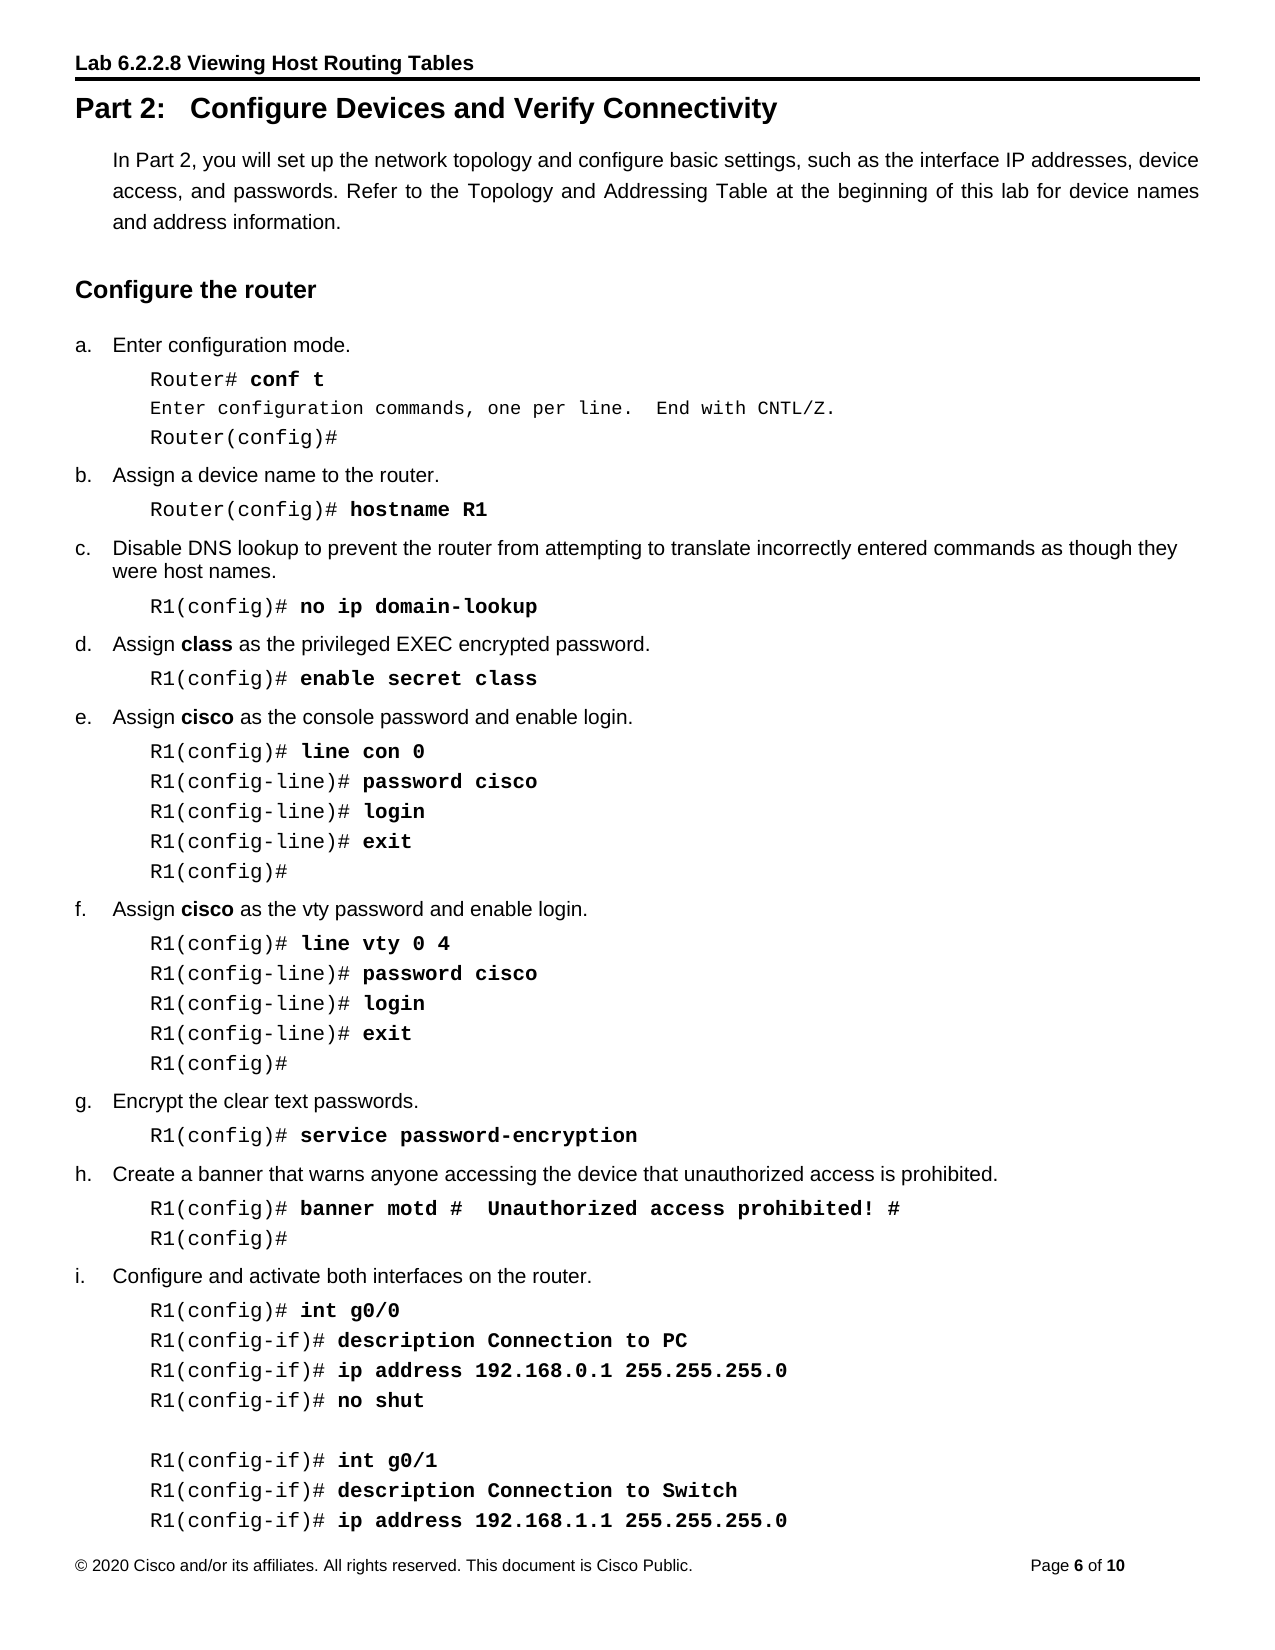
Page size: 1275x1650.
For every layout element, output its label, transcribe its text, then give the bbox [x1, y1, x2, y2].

text R1(config)# line con 0 [150, 741, 1200, 765]
text R1(config)# [150, 861, 1200, 884]
text R1(config-if)# int g0/1 [150, 1450, 1200, 1474]
text R1(config)# line vty 0 4 [150, 933, 1200, 957]
text R1(config-if)# description Connection to Switch [150, 1480, 1200, 1503]
list Assign class as the privileged EXEC encrypted password. [75, 632, 1200, 656]
list Configure the router [75, 275, 1200, 303]
text R1(config-if)# no shut [150, 1390, 1200, 1414]
text Router# conf t [150, 369, 1200, 393]
text R1(config-line)# login [150, 993, 1200, 1017]
text R1(config)# banner motd # Unauthorized access prohibited! # [150, 1198, 1200, 1222]
text R1(config-line)# password cisco [150, 963, 1200, 987]
list Enter configuration mode. [75, 333, 1200, 357]
list Configure and activate both interfaces on the router. [75, 1264, 1200, 1288]
text R1(config)# service password-encryption [150, 1125, 1200, 1149]
text R1(config)# [150, 1053, 1200, 1076]
text R1(config)# int g0/0 [150, 1301, 1200, 1324]
list Assign cisco as the console password and enable login. [75, 704, 1200, 728]
text Router(config)# hostname R1 [150, 499, 1200, 523]
text R1(config-line)# password cisco [150, 771, 1200, 794]
text R1(config)# no ip domain-lookup [150, 596, 1200, 619]
text R1(config-if)# ip address 192.168.1.1 255.255.255.0 [150, 1510, 1200, 1533]
list Part 2: Configure Devices and Verify Connectivity [75, 91, 1200, 125]
text R1(config-if)# description Connection to PC [150, 1330, 1200, 1354]
text R1(config)# enable secret class [150, 668, 1200, 692]
text Enter configuration commands, one per line. End with CNTL/Z. [150, 399, 1200, 420]
list Assign a device name to the router. [75, 463, 1200, 487]
list Create a banner that warns anyone accessing the device that unauthorized access is prohibited. [75, 1162, 1200, 1186]
text R1(config-line)# exit [150, 831, 1200, 854]
list Encrypt the clear text passwords. [75, 1089, 1200, 1113]
list Assign cisco as the vty password and enable login. [75, 897, 1200, 921]
text R1(config)# [150, 1228, 1200, 1252]
text In Part 2, you will set up the network topology and configure basic settings, such as the interface IP addresses, device access, and passwords. Refer to the Topology and Addressing Table at the beginning of this lab for device names and address information. [112, 142, 1200, 236]
text R1(config-if)# ip address 192.168.0.1 255.255.255.0 [150, 1360, 1200, 1384]
text R1(config-line)# login [150, 801, 1200, 824]
list Disable DNS lookup to prevent the router from attempting to translate incorrectly entered commands as though they were host names. [75, 535, 1200, 583]
text Router(config)# [150, 427, 1200, 450]
text R1(config-line)# exit [150, 1023, 1200, 1047]
